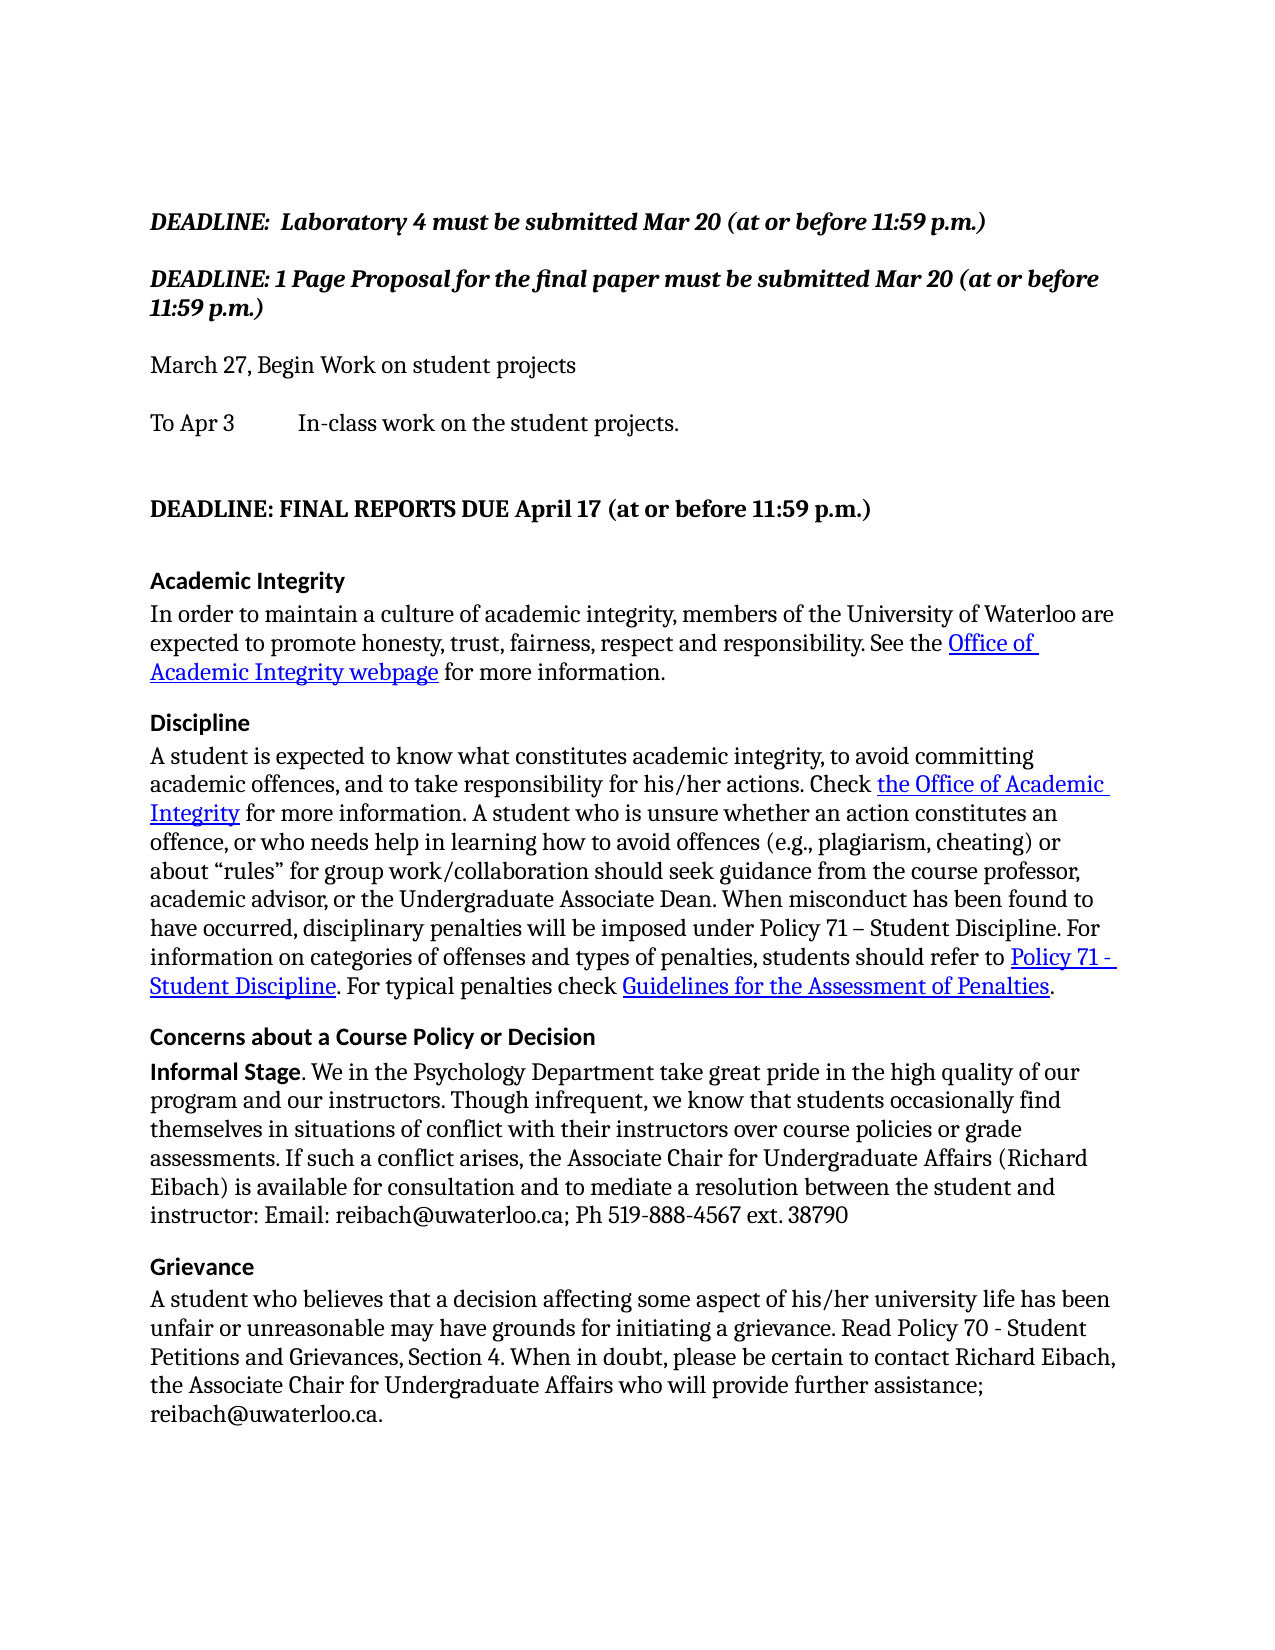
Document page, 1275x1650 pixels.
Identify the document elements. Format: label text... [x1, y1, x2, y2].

text To Apr 3 In-class work on the student projects. [150, 409, 1125, 437]
text Informal Stage. We in the Psychology Department take great pride in the high quality of our program and our instructors. Though infrequent, we know that students occasionally find themselves in situations of conflict with their instructors over course policies or grade assessments. If such a conflict arises, the Associate Chair for Undergraduate Affairs (Richard Eibach) is available for consultation and to mediate a resolution between the student and instructor: Email: reibach@uwaterloo.ca; Ph 519-888-4567 ext. 38790 [150, 1056, 1125, 1230]
text March 27, Begin Work on student projects [150, 351, 1125, 380]
text In order to maintain a culture of academic integrity, members of the University of Waterloo are expected to promote honesty, trust, fairness, respect and responsibility. See the Office of Academic Integrity webpage for more information. [150, 600, 1125, 686]
text DEADLINE: 1 Page Proposal for the final paper must be submitted Mar 20 (at or before 11:59 p.m.) [150, 265, 1125, 322]
subtitle Academic Integrity [150, 565, 1125, 596]
text DEADLINE: Laboratory 4 must be submitted Mar 20 (at or before 11:59 p.m.) [150, 207, 1125, 236]
subtitle Discipline [150, 707, 1125, 738]
text DEADLINE: FINAL REPORTS DUE April 17 (at or before 11:59 p.m.) [150, 495, 1125, 524]
subtitle Grievance [150, 1251, 1125, 1281]
text A student is expected to know what constitutes academic integrity, to avoid committing academic offences, and to take responsibility for his/her actions. Check the Office of Academic Integrity for more information. A student who is unsure whether an action constitutes an offence, or who needs help in learning how to avoid offences (e.g., plagiarism, cheating) or about “rules” for group work/collaboration should seek guidance from the course professor, academic advisor, or the Undergraduate Associate Dean. When misconduct has been found to have occurred, disciplinary penalties will be imposed under Policy 71 – Student Discipline. For information on categories of offenses and types of penalties, students should refer to Policy 71 - Student Discipline. For typical penalties check Guidelines for the Assessment of Penalties. [150, 742, 1125, 1000]
subtitle Concerns about a Course Policy or Decision [150, 1021, 1125, 1052]
text A student who believes that a decision affecting some aspect of his/her university life has been unfair or unreasonable may have grounds for initiating a grievance. Read Policy 70 - Student Petitions and Grievances, Section 4. When in doubt, please be certain to contact Richard Eibach, the Associate Chair for Undergraduate Affairs who will provide further assistance; reibach@uwaterloo.ca. [150, 1285, 1125, 1429]
